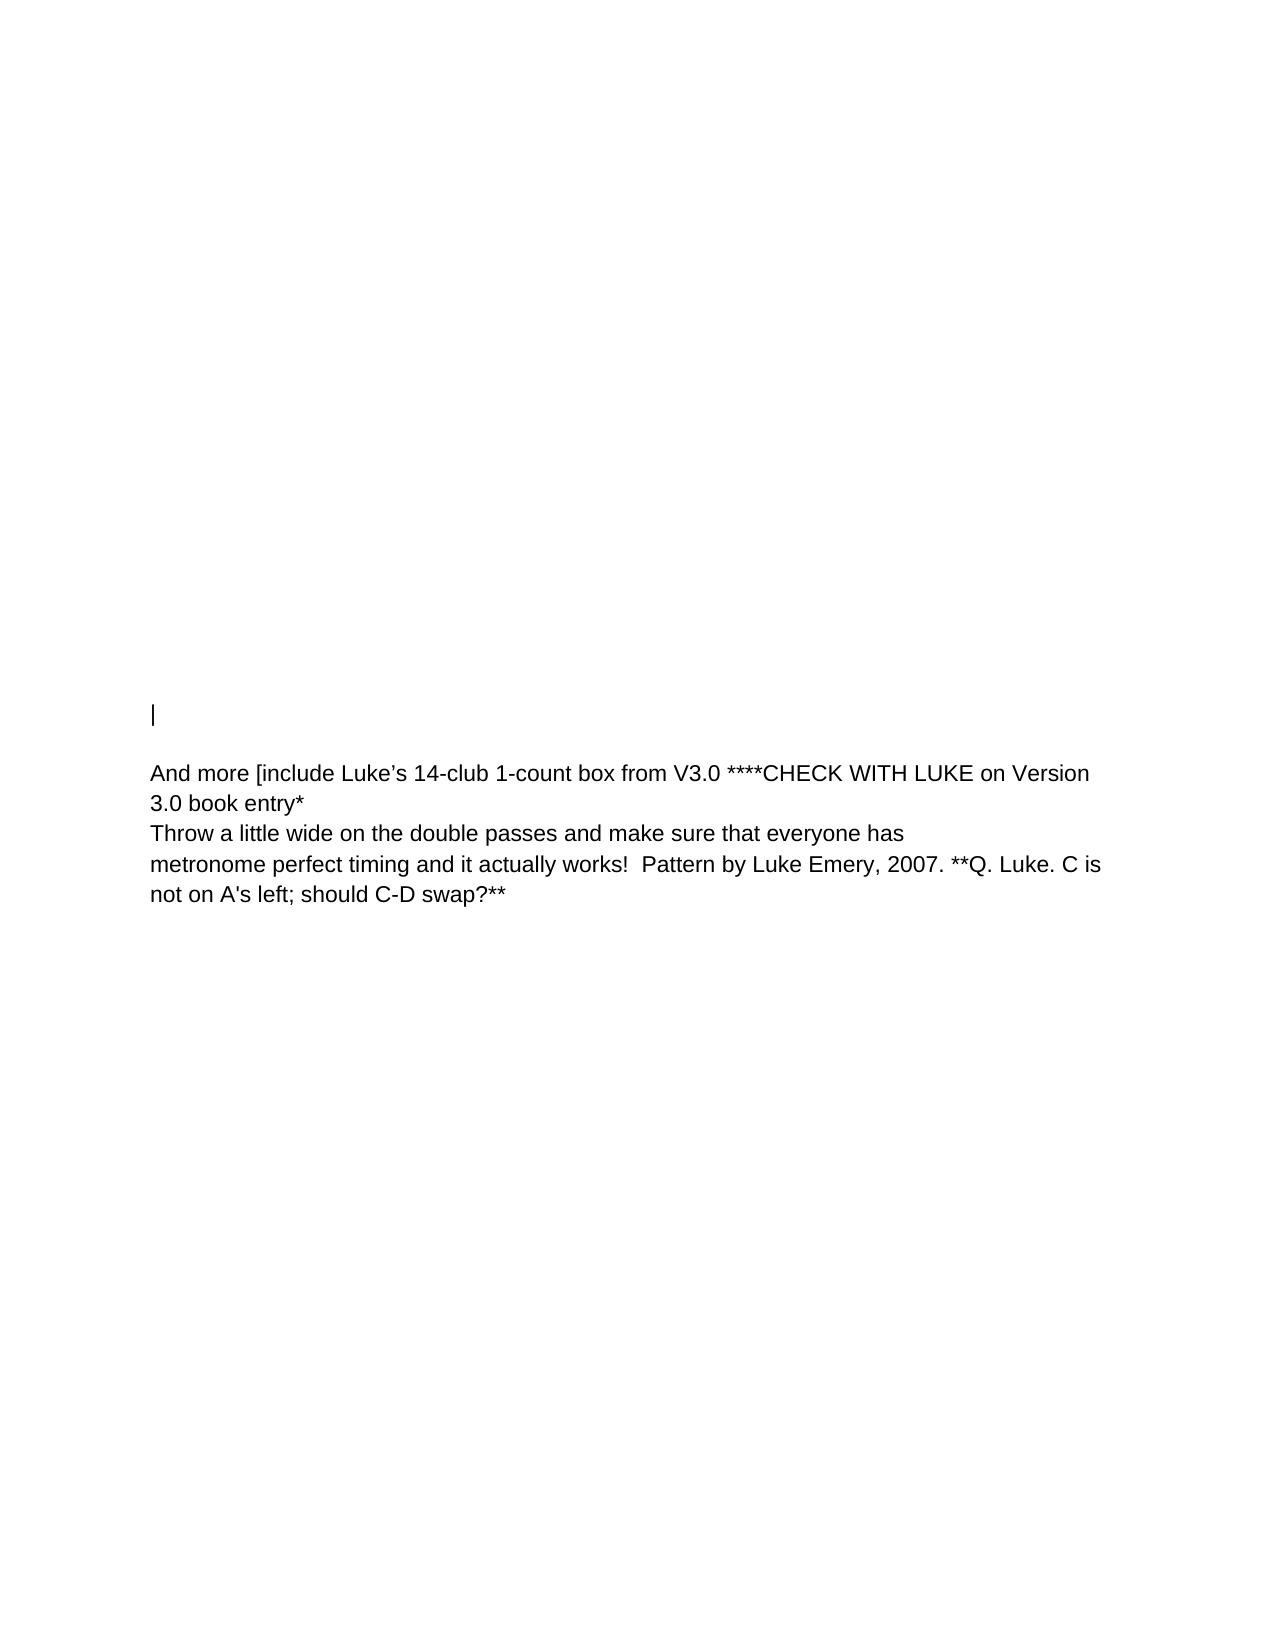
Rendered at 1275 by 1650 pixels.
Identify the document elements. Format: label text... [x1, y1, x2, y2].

text And more [include Luke’s 14-club 1-count box from V3.0 ****CHECK WITH LUKE on Version 3.0 book entry* [150, 760, 1125, 817]
text | [150, 699, 1125, 726]
text Throw a little wide on the double passes and make sure that everyone has [150, 820, 1125, 847]
text metronome perfect timing and it actually works! Pattern by Luke Emery, 2007. **Q. Luke. C is not on A's left; should C-D swap?** [150, 851, 1125, 907]
